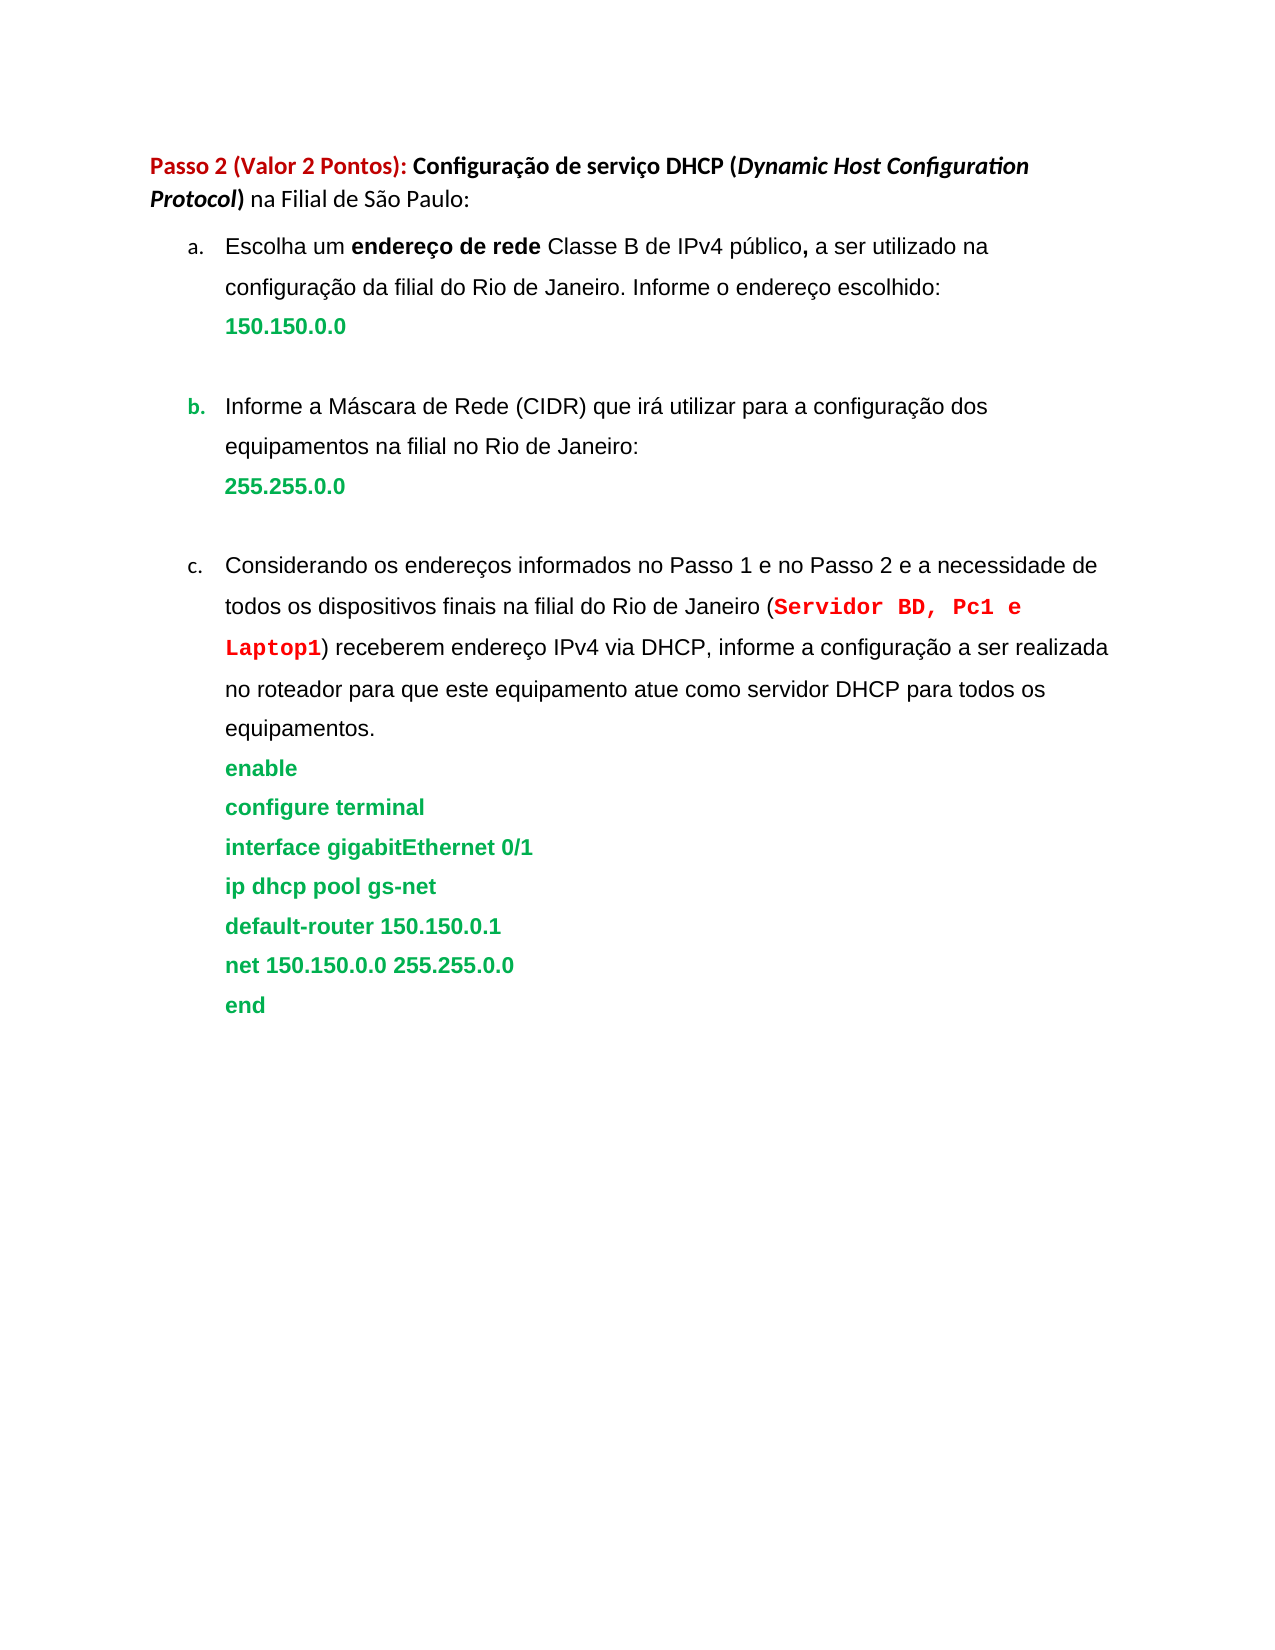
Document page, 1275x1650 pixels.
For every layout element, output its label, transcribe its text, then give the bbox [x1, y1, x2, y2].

list net 150.150.0.0 255.255.0.0 [225, 952, 1125, 978]
list interface gigabitEthernet 0/1 [225, 834, 1125, 860]
list Escolha um endereço de rede Classe B de IPv4 público, a ser utilizado na configuração da filial do Rio de Janeiro. Informe o endereço escolhido: [187, 232, 1125, 300]
list default-router 150.150.0.1 [225, 913, 1125, 939]
list ip dhcp pool gs-net [225, 873, 1125, 899]
list configure terminal [225, 794, 1125, 821]
list 150.150.0.0 [225, 313, 1125, 339]
list end [225, 992, 1125, 1018]
list 255.255.0.0 [224, 473, 1125, 499]
text Passo 2 (Valor 2 Pontos): Configuração de serviço DHCP (Dynamic Host Configuration Protocol) na Filial de São Paulo: [150, 150, 1125, 213]
list Considerando os endereços informados no Passo 1 e no Passo 2 e a necessidade de todos os dispositivos finais na filial do Rio de Janeiro (Servidor BD, Pc1 e Laptop1) receberem endereço IPv4 via DHCP, informe a configuração a ser realizada no roteador para que este equipamento atue como servidor DHCP para todos os equipamentos. [187, 552, 1125, 742]
list Informe a Máscara de Rede (CIDR) que irá utilizar para a configuração dos equipamentos na filial no Rio de Janeiro: [187, 392, 1125, 459]
list enable [225, 755, 1125, 781]
